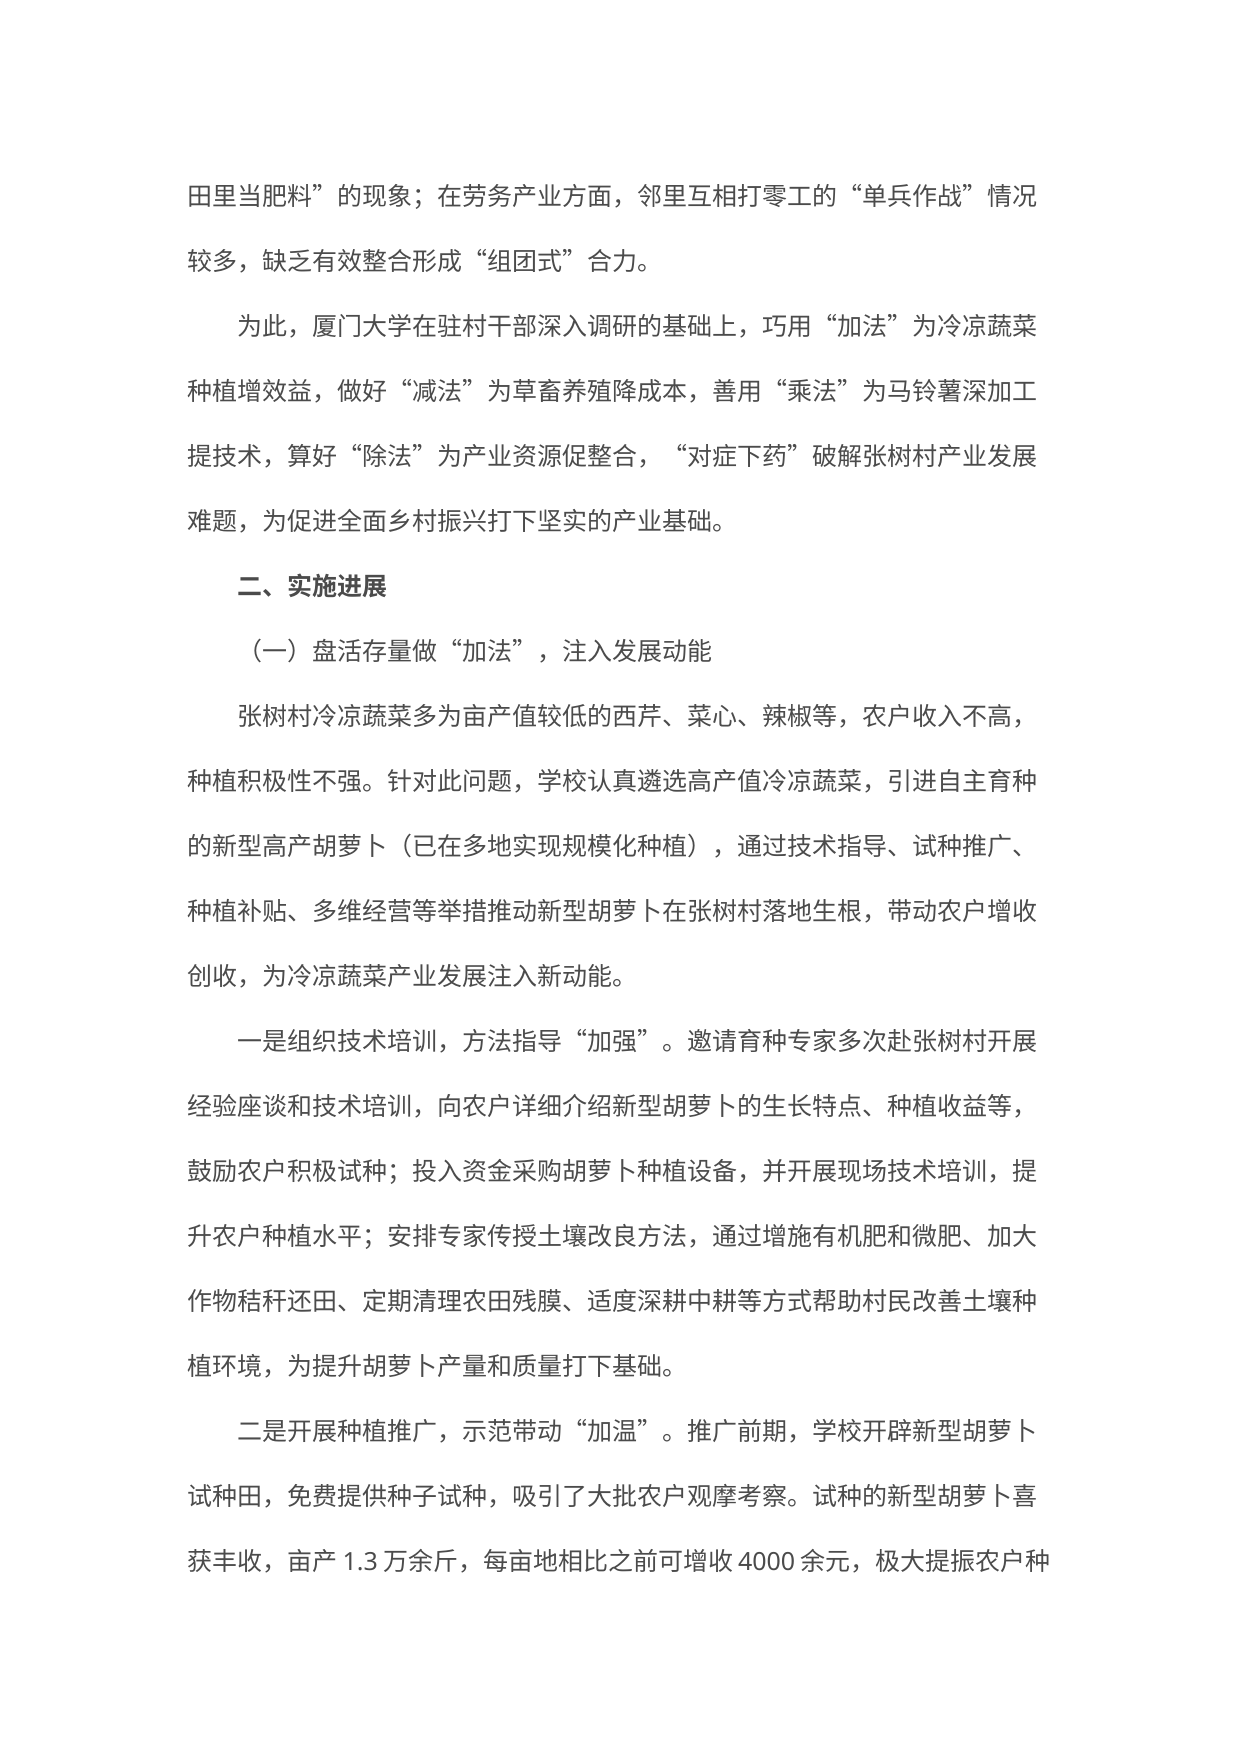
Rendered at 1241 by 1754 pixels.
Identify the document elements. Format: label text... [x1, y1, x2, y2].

text 二、实施进展 [187, 552, 1053, 617]
text 张树村冷凉蔬菜多为亩产值较低的西芹、菜心、辣椒等，农户收入不高，种植积极性不强。针对此问题，学校认真遴选高产值冷凉蔬菜，引进自主育种的新型高产胡萝卜（已在多地实现规模化种植），通过技术指导、试种推广、种植补贴、多维经营等举措推动新型胡萝卜在张树村落地生根，带动农户增收创收，为冷凉蔬菜产业发展注入新动能。 [187, 682, 1053, 1007]
text 为此，厦门大学在驻村干部深入调研的基础上，巧用“加法”为冷凉蔬菜种植增效益，做好“减法”为草畜养殖降成本，善用“乘法”为马铃薯深加工提技术，算好“除法”为产业资源促整合，“对症下药”破解张树村产业发展难题，为促进全面乡村振兴打下坚实的产业基础。 [187, 292, 1053, 552]
text 一是组织技术培训，方法指导“加强”。邀请育种专家多次赴张树村开展经验座谈和技术培训，向农户详细介绍新型胡萝卜的生长特点、种植收益等，鼓励农户积极试种；投入资金采购胡萝卜种植设备，并开展现场技术培训，提升农户种植水平；安排专家传授土壤改良方法，通过增施有机肥和微肥、加大作物秸秆还田、定期清理农田残膜、适度深耕中耕等方式帮助村民改善土壤种植环境，为提升胡萝卜产量和质量打下基础。 [187, 1007, 1053, 1397]
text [187, 162, 1053, 292]
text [187, 1397, 1053, 1592]
text （一）盘活存量做“加法”，注入发展动能 [187, 617, 1053, 682]
